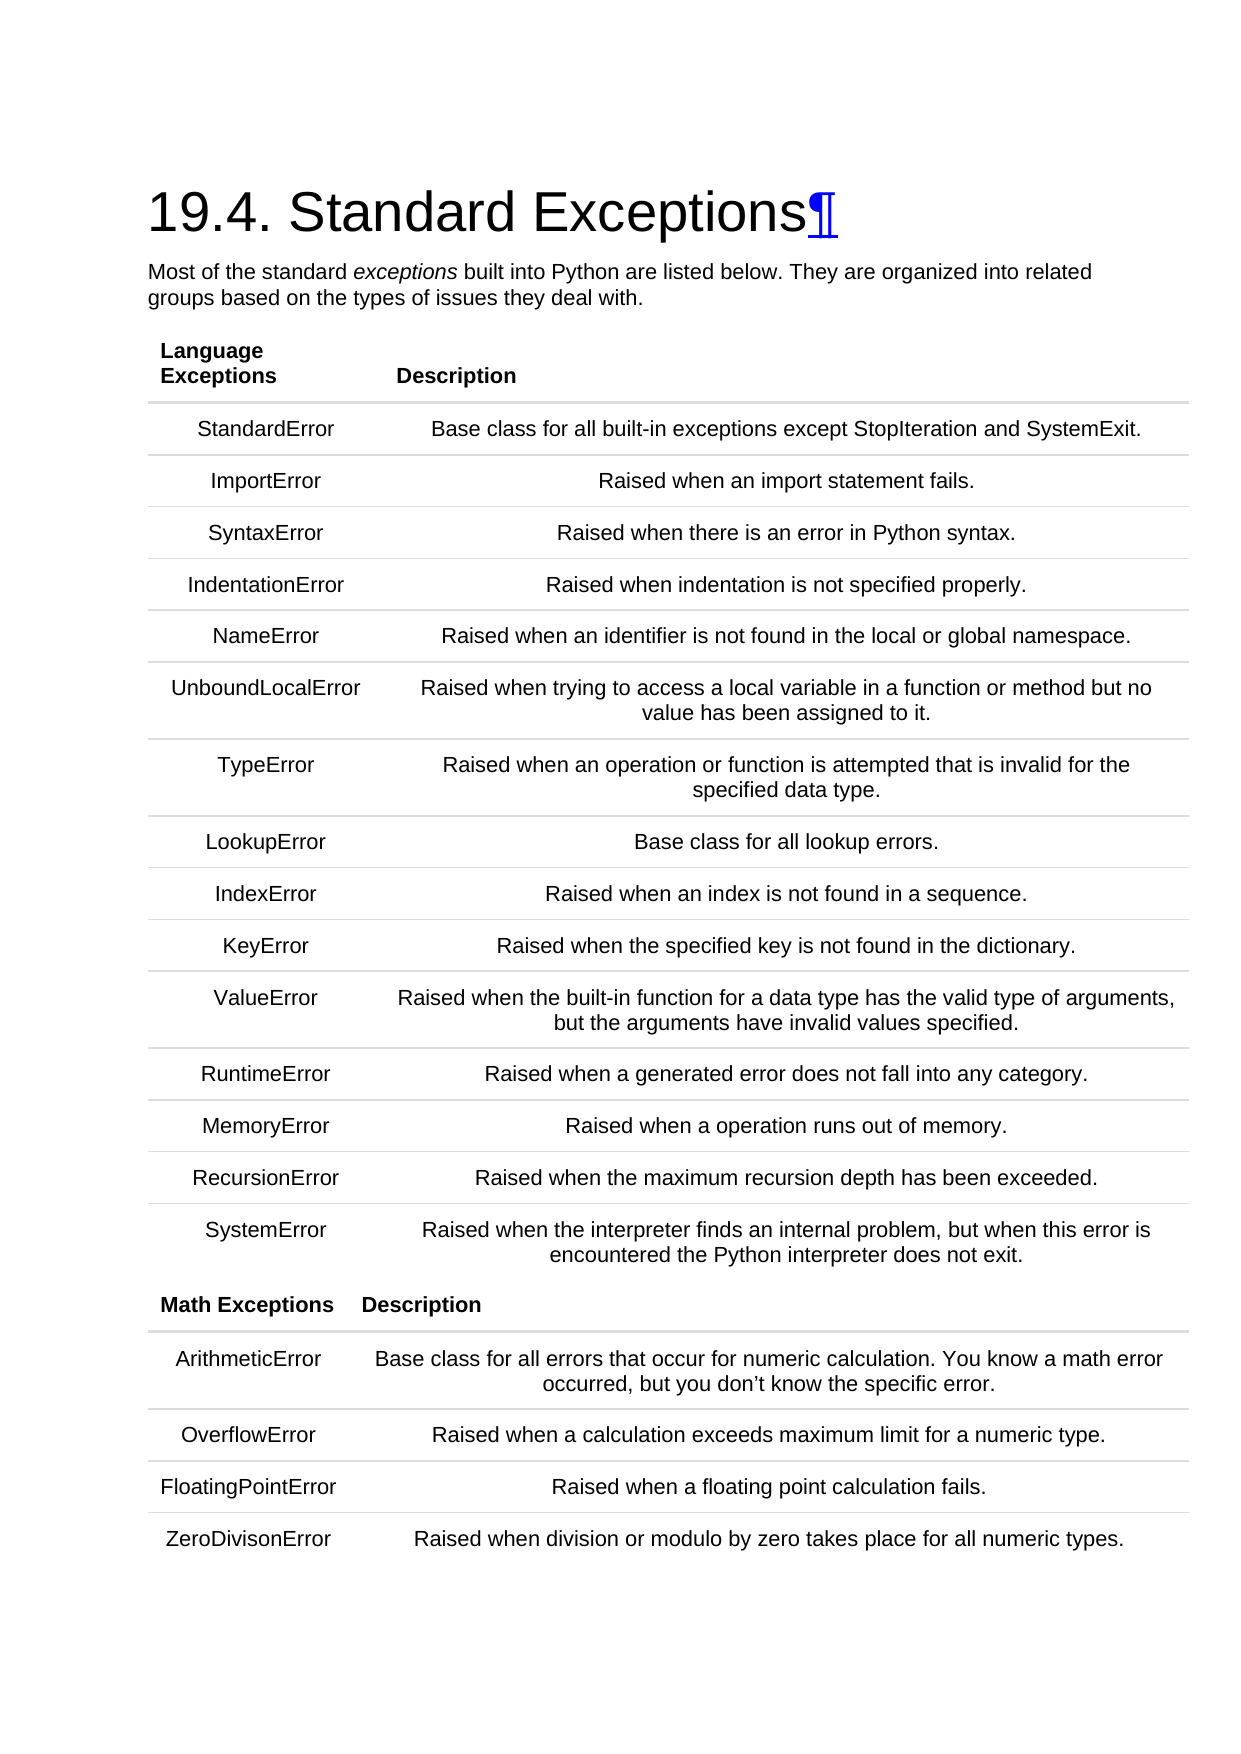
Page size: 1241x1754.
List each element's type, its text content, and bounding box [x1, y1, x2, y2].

table_header Math Exceptions [148, 1280, 349, 1330]
table_cell Raised when there is an error in Python syntax. [384, 507, 1189, 557]
table_cell Base class for all built-in exceptions except StopIteration and SystemExit. [384, 404, 1189, 454]
table_header Description [349, 1280, 1189, 1330]
table_cell SystemError [148, 1204, 384, 1279]
table_cell TypeError [148, 740, 384, 815]
table_header Description [384, 325, 1189, 401]
table_cell ArithmeticError [148, 1333, 349, 1408]
table_cell UnboundLocalError [148, 663, 384, 738]
table_cell KeyError [148, 920, 384, 970]
table_cell Base class for all lookup errors. [384, 817, 1189, 867]
table_cell Raised when trying to access a local variable in a function or method but no value has been assigned to it. [384, 663, 1189, 738]
table_cell Raised when a operation runs out of memory. [384, 1101, 1189, 1151]
text Most of the standard exceptions built into Python are listed below. They are organized into related groups based on the types of issues they deal with. [148, 259, 1093, 309]
table_cell Raised when the interpreter finds an internal problem, but when this error is encountered the Python interpreter does not exit. [384, 1204, 1189, 1279]
table_cell Raised when an import statement fails. [384, 456, 1189, 506]
table_cell Raised when a generated error does not fall into any category. [384, 1049, 1189, 1099]
table_cell RuntimeError [148, 1049, 384, 1099]
table_cell OverflowError [148, 1410, 349, 1460]
table_cell Raised when a floating point calculation fails. [349, 1462, 1189, 1512]
table_cell ZeroDivisonError [148, 1513, 349, 1564]
text 19.4. Standard Exceptions¶ [148, 179, 1093, 243]
table_cell Raised when an operation or function is attempted that is invalid for the specified data type. [384, 740, 1189, 815]
table_cell SyntaxError [148, 507, 384, 557]
table_cell LookupError [148, 817, 384, 867]
table_cell IndentationError [148, 559, 384, 609]
table_cell Raised when indentation is not specified properly. [384, 559, 1189, 609]
table_cell Base class for all errors that occur for numeric calculation. You know a math error occurred, but you don’t know the specific error. [349, 1333, 1189, 1408]
table_cell ValueError [148, 972, 384, 1047]
table_cell Raised when the built-in function for a data type has the valid type of arguments, but the arguments have invalid values specified. [384, 972, 1189, 1047]
table_cell FloatingPointError [148, 1462, 349, 1512]
table_cell Raised when division or modulo by zero takes place for all numeric types. [349, 1513, 1189, 1564]
table_cell Raised when an identifier is not found in the local or global namespace. [384, 611, 1189, 661]
table_cell Raised when a calculation exceeds maximum limit for a numeric type. [349, 1410, 1189, 1460]
table_cell StandardError [148, 404, 384, 454]
table_cell Raised when the maximum recursion depth has been exceeded. [384, 1152, 1189, 1203]
table_cell NameError [148, 611, 384, 661]
table_cell IndexError [148, 868, 384, 918]
table_header Language Exceptions [148, 325, 384, 401]
table_cell RecursionError [148, 1152, 384, 1203]
table_cell Raised when an index is not found in a sequence. [384, 868, 1189, 918]
table_cell Raised when the specified key is not found in the dictionary. [384, 920, 1189, 970]
table_cell MemoryError [148, 1101, 384, 1151]
table_cell ImportError [148, 456, 384, 506]
